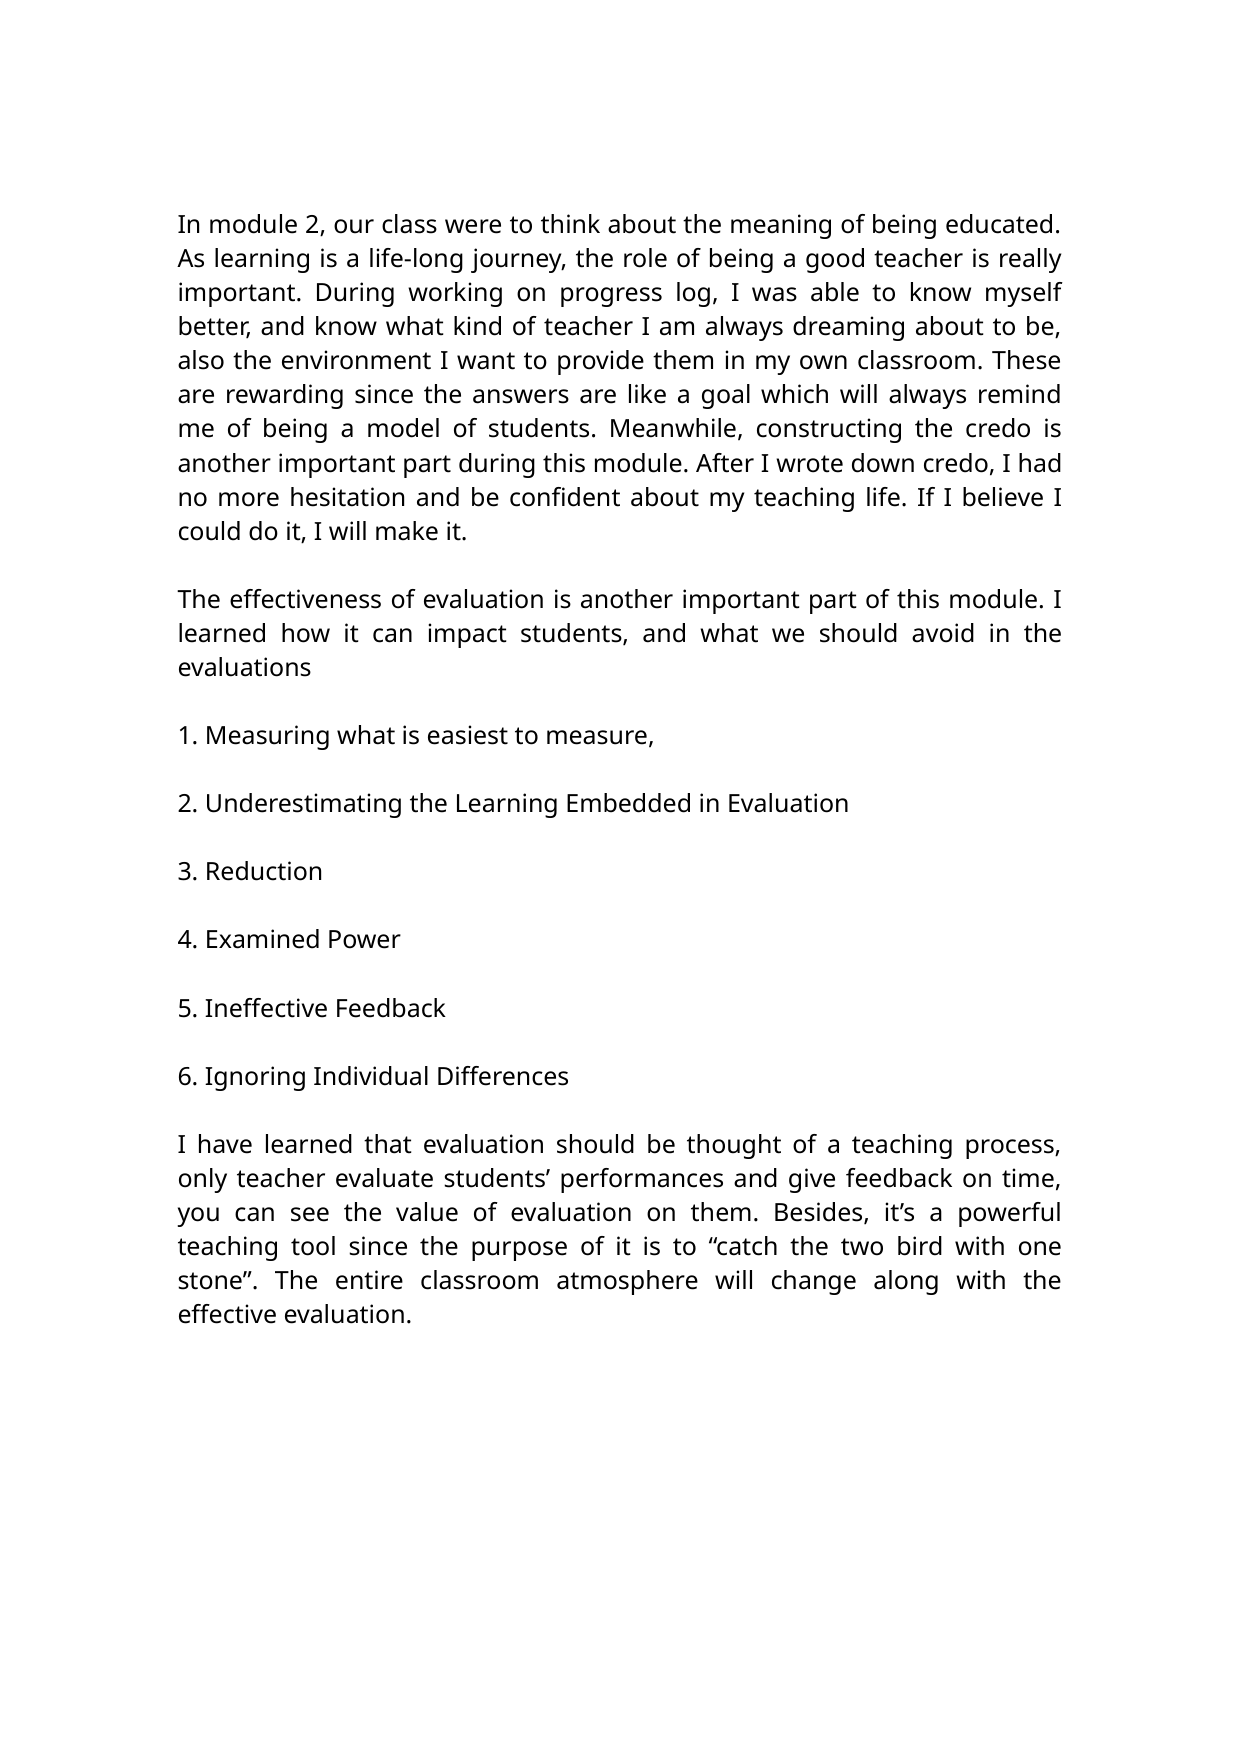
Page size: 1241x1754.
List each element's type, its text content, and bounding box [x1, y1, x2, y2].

text 3. Reduction [177, 854, 1063, 888]
text 1. Measuring what is easiest to measure, [177, 718, 1063, 752]
text 4. Examined Power [177, 922, 1063, 956]
text 6. Ignoring Individual Differences [177, 1058, 1063, 1092]
text I have learned that evaluation should be thought of a teaching process, only teacher evaluate students’ performances and give feedback on time, you can see the value of evaluation on them. Besides, it’s a powerful teaching tool since the purpose of it is to “catch the two bird with one stone”. The entire classroom atmosphere will change along with the effective evaluation. [177, 1126, 1063, 1331]
text In module 2, our class were to think about the meaning of being educated. As learning is a life-long journey, the role of being a good teacher is really important. During working on progress log, I was able to know myself better, and know what kind of teacher I am always dreaming about to be, also the environment I want to provide them in my own classroom. These are rewarding since the answers are like a goal which will always remind me of being a model of students. Meanwhile, constructing the credo is another important part during this module. After I wrote down credo, I had no more hesitation and be confident about my teaching life. If I believe I could do it, I will make it. [177, 207, 1063, 547]
text 2. Underestimating the Learning Embedded in Evaluation [177, 786, 1063, 820]
text 5. Ineffective Feedback [177, 990, 1063, 1024]
text The effectiveness of evaluation is another important part of this module. I learned how it can impact students, and what we should avoid in the evaluations [177, 581, 1063, 684]
